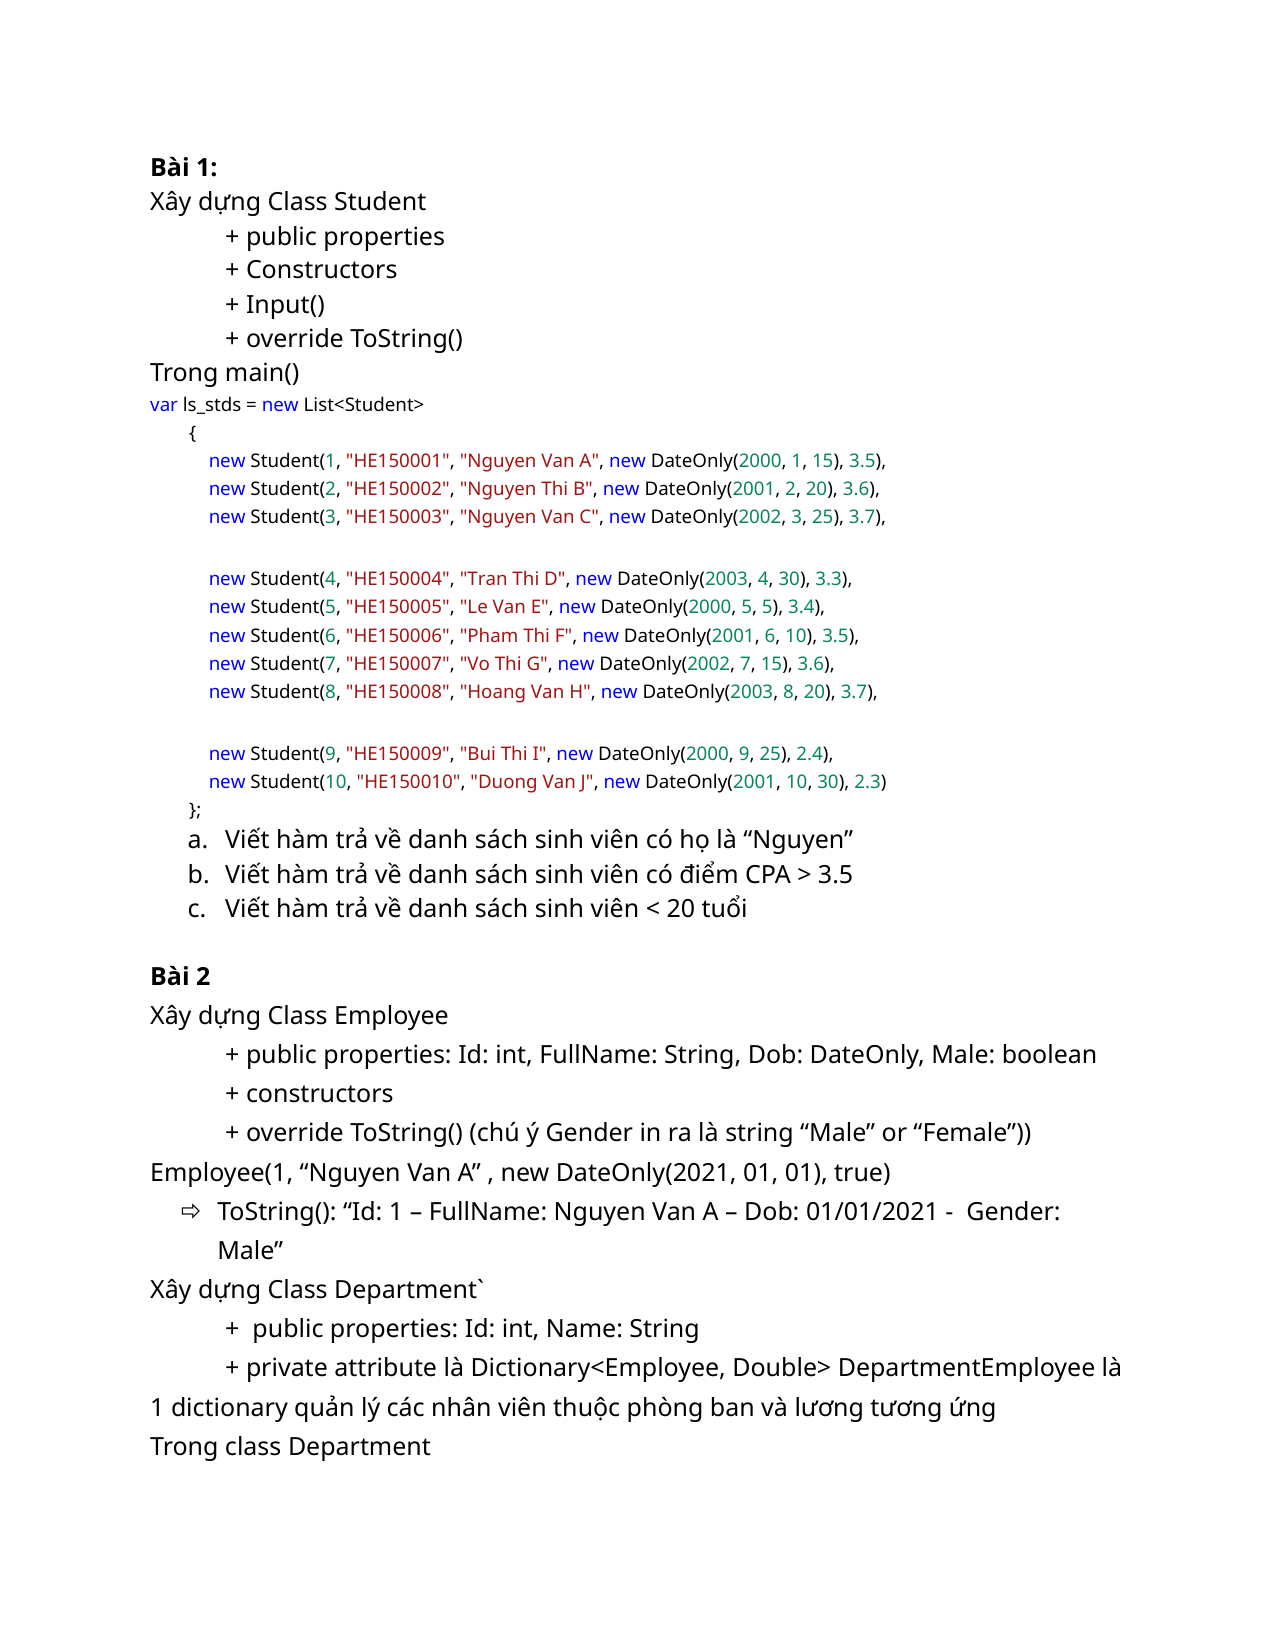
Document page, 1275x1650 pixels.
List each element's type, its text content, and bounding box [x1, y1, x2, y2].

text Bài 2 [150, 958, 1125, 992]
list Viết hàm trả về danh sách sinh viên < 20 tuổi [187, 890, 1125, 924]
list Viết hàm trả về danh sách sinh viên có điểm CPA > 3.5 [187, 856, 1125, 890]
text { [150, 417, 1125, 445]
text + public properties: Id: int, Name: String [150, 1311, 1125, 1345]
text Trong class Department [150, 1428, 1125, 1462]
text Trong main() var ls_stds = new List<Student> [150, 354, 1125, 417]
text + Constructors [150, 252, 1125, 286]
text new Student(3, "HE150003", "Nguyen Van C", new DateOnly(2002, 3, 25), 3.7), [150, 501, 1125, 529]
text + public properties [150, 218, 1125, 252]
text Bài 1: [150, 150, 1125, 184]
text }; [150, 794, 1125, 822]
text Xây dựng Class Department` [150, 1272, 1125, 1306]
text + private attribute là Dictionary<Employee, Double> DepartmentEmployee là 1 dictionary quản lý các nhân viên thuộc phòng ban và lương tương ứng [150, 1350, 1125, 1423]
text Xây dựng Class Student [150, 184, 1125, 218]
text new Student(1, "HE150001", "Nguyen Van A", new DateOnly(2000, 1, 15), 3.5), [150, 445, 1125, 473]
list ToString(): “Id: 1 – FullName: Nguyen Van A – Dob: 01/01/2021 - Gender: Male” [179, 1193, 1125, 1267]
text Xây dựng Class Employee [150, 998, 1125, 1032]
text + Input() [150, 286, 1125, 320]
text new Student(2, "HE150002", "Nguyen Thi B", new DateOnly(2001, 2, 20), 3.6), [150, 473, 1125, 501]
text new Student(5, "HE150005", "Le Van E", new DateOnly(2000, 5, 5), 3.4), [150, 591, 1125, 619]
list Viết hàm trả về danh sách sinh viên có họ là “Nguyen” [187, 822, 1125, 856]
text new Student(9, "HE150009", "Bui Thi I", new DateOnly(2000, 9, 25), 2.4), [150, 738, 1125, 766]
text new Student(8, "HE150008", "Hoang Van H", new DateOnly(2003, 8, 20), 3.7), [150, 676, 1125, 704]
text + override ToString() (chú ý Gender in ra là string “Male” or “Female”)) [150, 1115, 1125, 1149]
text + override ToString() [150, 320, 1125, 354]
text + constructors [150, 1076, 1125, 1110]
text new Student(7, "HE150007", "Vo Thi G", new DateOnly(2002, 7, 15), 3.6), [150, 647, 1125, 676]
text + public properties: Id: int, FullName: String, Dob: DateOnly, Male: boolean [150, 1037, 1125, 1071]
text new Student(4, "HE150004", "Tran Thi D", new DateOnly(2003, 4, 30), 3.3), [150, 563, 1125, 591]
text new Student(10, "HE150010", "Duong Van J", new DateOnly(2001, 10, 30), 2.3) [150, 766, 1125, 794]
text new Student(6, "HE150006", "Pham Thi F", new DateOnly(2001, 6, 10), 3.5), [150, 619, 1125, 647]
text Employee(1, “Nguyen Van A” , new DateOnly(2021, 01, 01), true) [150, 1154, 1125, 1188]
